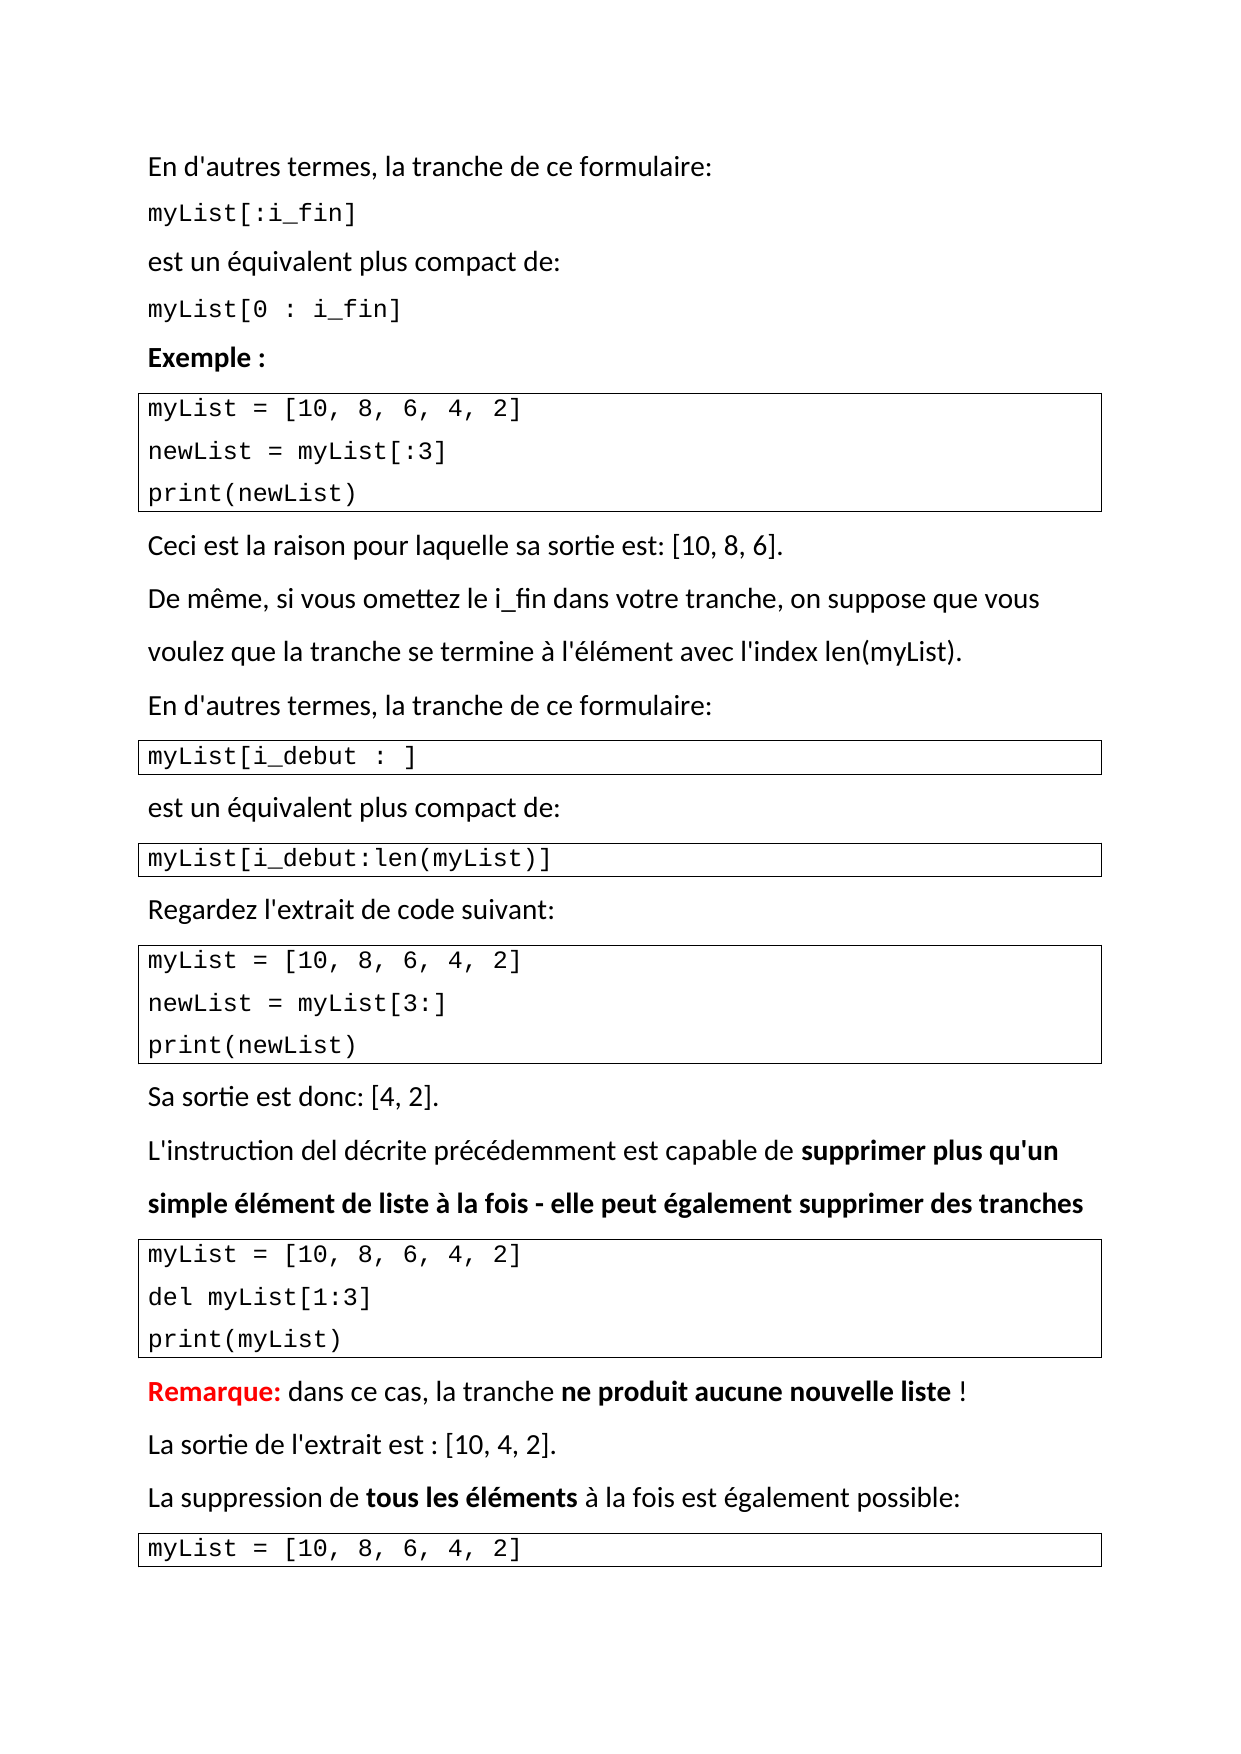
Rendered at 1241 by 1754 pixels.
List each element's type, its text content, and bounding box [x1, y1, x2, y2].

text myList = [10, 8, 6, 4, 2] [139, 946, 1101, 976]
text myList[:i_fin] [148, 201, 1093, 229]
text myList = [10, 8, 6, 4, 2] [139, 1240, 1101, 1270]
text est un équivalent plus compact de: [148, 243, 1093, 279]
text myList = [10, 8, 6, 4, 2] [139, 1534, 1101, 1566]
text myList = [10, 8, 6, 4, 2] [139, 394, 1101, 424]
text est un équivalent plus compact de: [148, 789, 1093, 825]
text Exemple : [148, 339, 1093, 375]
text myList[i_debut:len(myList)] [139, 844, 1101, 876]
text print(newList) [139, 478, 1101, 511]
text La sortie de l'extrait est : [10, 4, 2]. [148, 1426, 1093, 1462]
text Ceci est la raison pour laquelle sa sortie est: [10, 8, 6]. [148, 527, 1093, 562]
text newList = myList[:3] [139, 435, 1101, 467]
text En d'autres termes, la tranche de ce formulaire: [148, 148, 1093, 183]
text La suppression de tous les éléments à la fois est également possible: [148, 1479, 1093, 1515]
text print(myList) [139, 1324, 1101, 1357]
text De même, si vous omettez le i_fin dans votre tranche, on suppose que vous voulez que la tranche se termine à l'élément avec l'index len(myList). [148, 580, 1093, 669]
text En d'autres termes, la tranche de ce formulaire: [148, 687, 1093, 723]
text print(newList) [139, 1030, 1101, 1063]
text L'instruction del décrite précédemment est capable de supprimer plus qu'un simple élément de liste à la fois - elle peut également supprimer des tranches [148, 1132, 1093, 1221]
text myList[0 : i_fin] [148, 297, 1093, 325]
text Sa sortie est donc: [4, 2]. [148, 1078, 1093, 1114]
text newList = myList[3:] [139, 987, 1101, 1019]
text myList[i_debut : ] [139, 741, 1101, 774]
text Regardez l'extrait de code suivant: [148, 891, 1093, 927]
text Remarque: dans ce cas, la tranche ne produit aucune nouvelle liste ! [148, 1373, 1093, 1408]
text del myList[1:3] [139, 1281, 1101, 1313]
